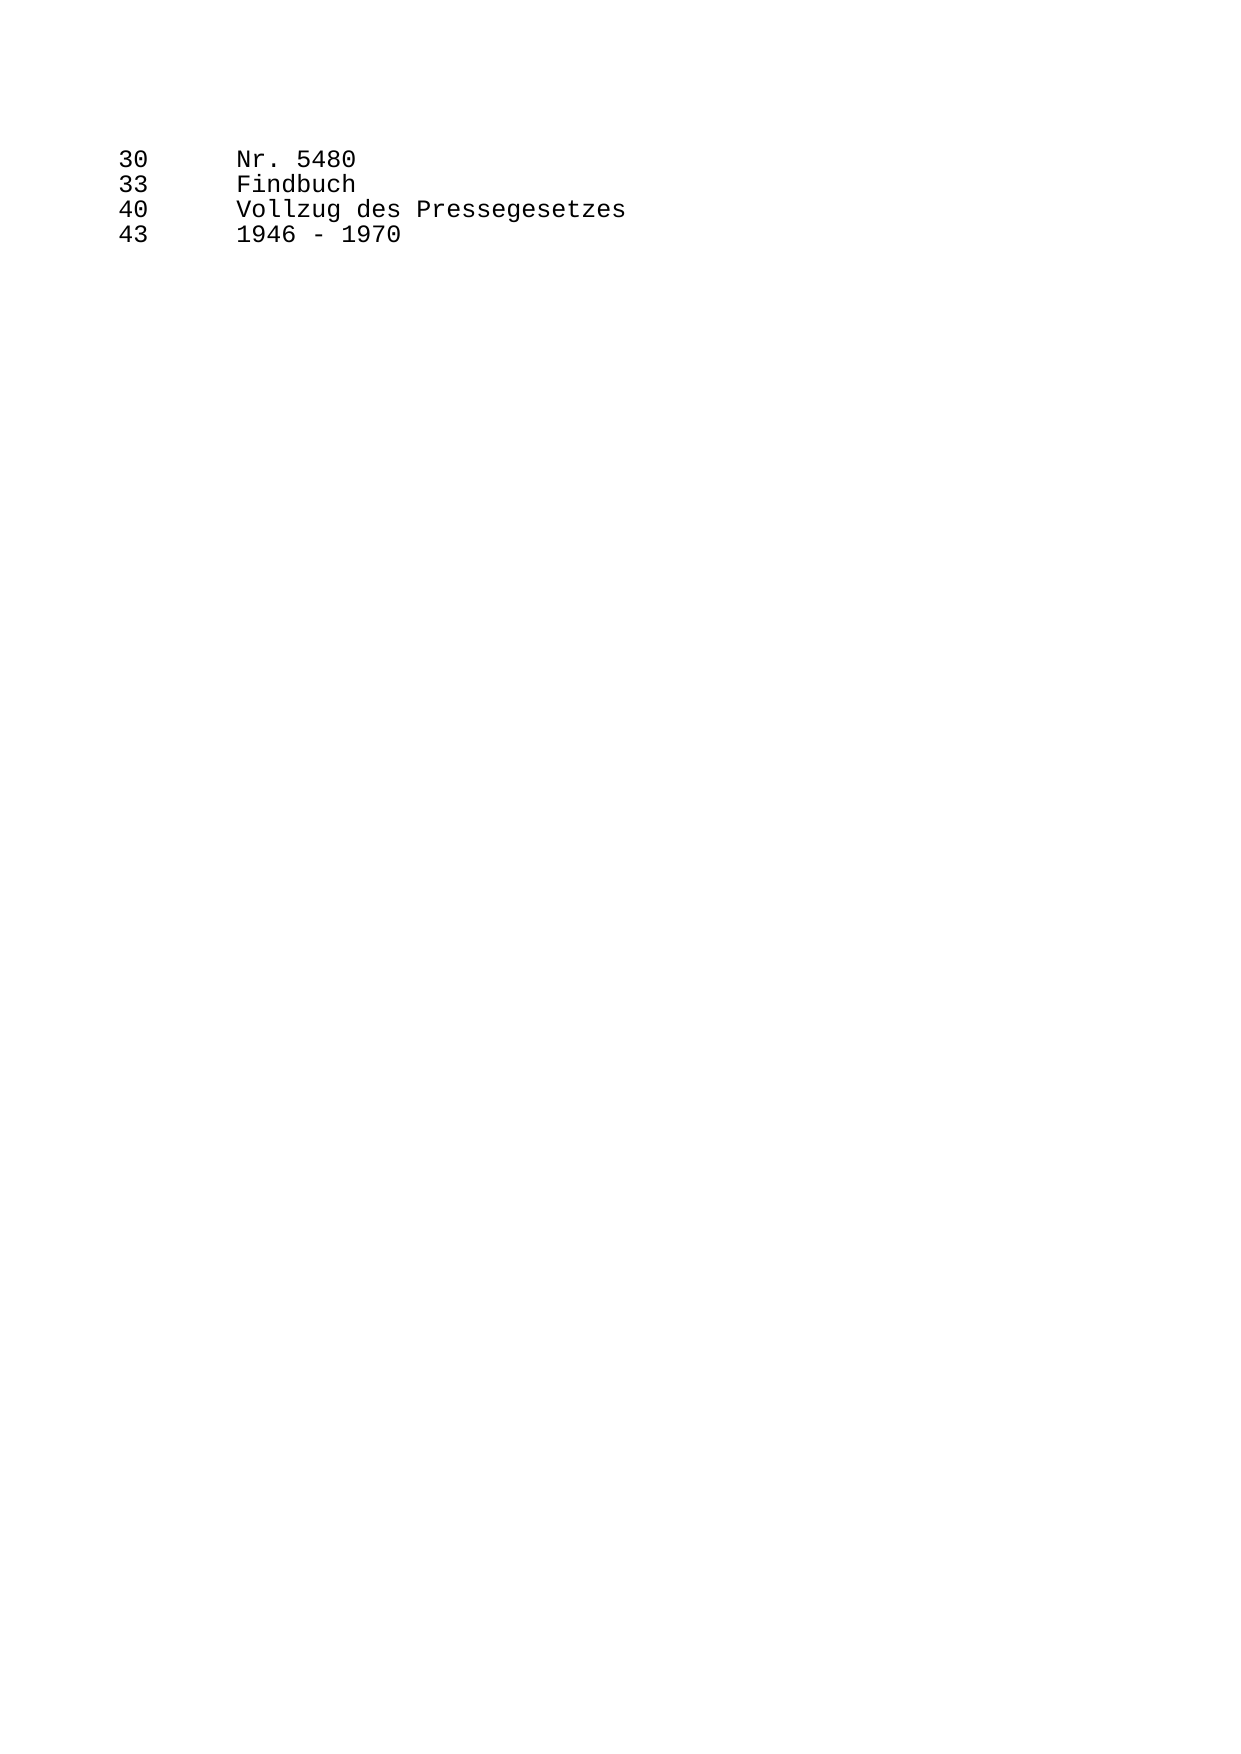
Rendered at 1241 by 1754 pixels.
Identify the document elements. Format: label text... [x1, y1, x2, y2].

text 40 Vollzug des s[Pressegesetz]ses [118, 198, 1122, 223]
text 43 1946 - 1970 [118, 223, 1122, 248]
text 30 Nr. 5480 [118, 148, 1122, 173]
text 33 Findbuch [118, 173, 1122, 198]
